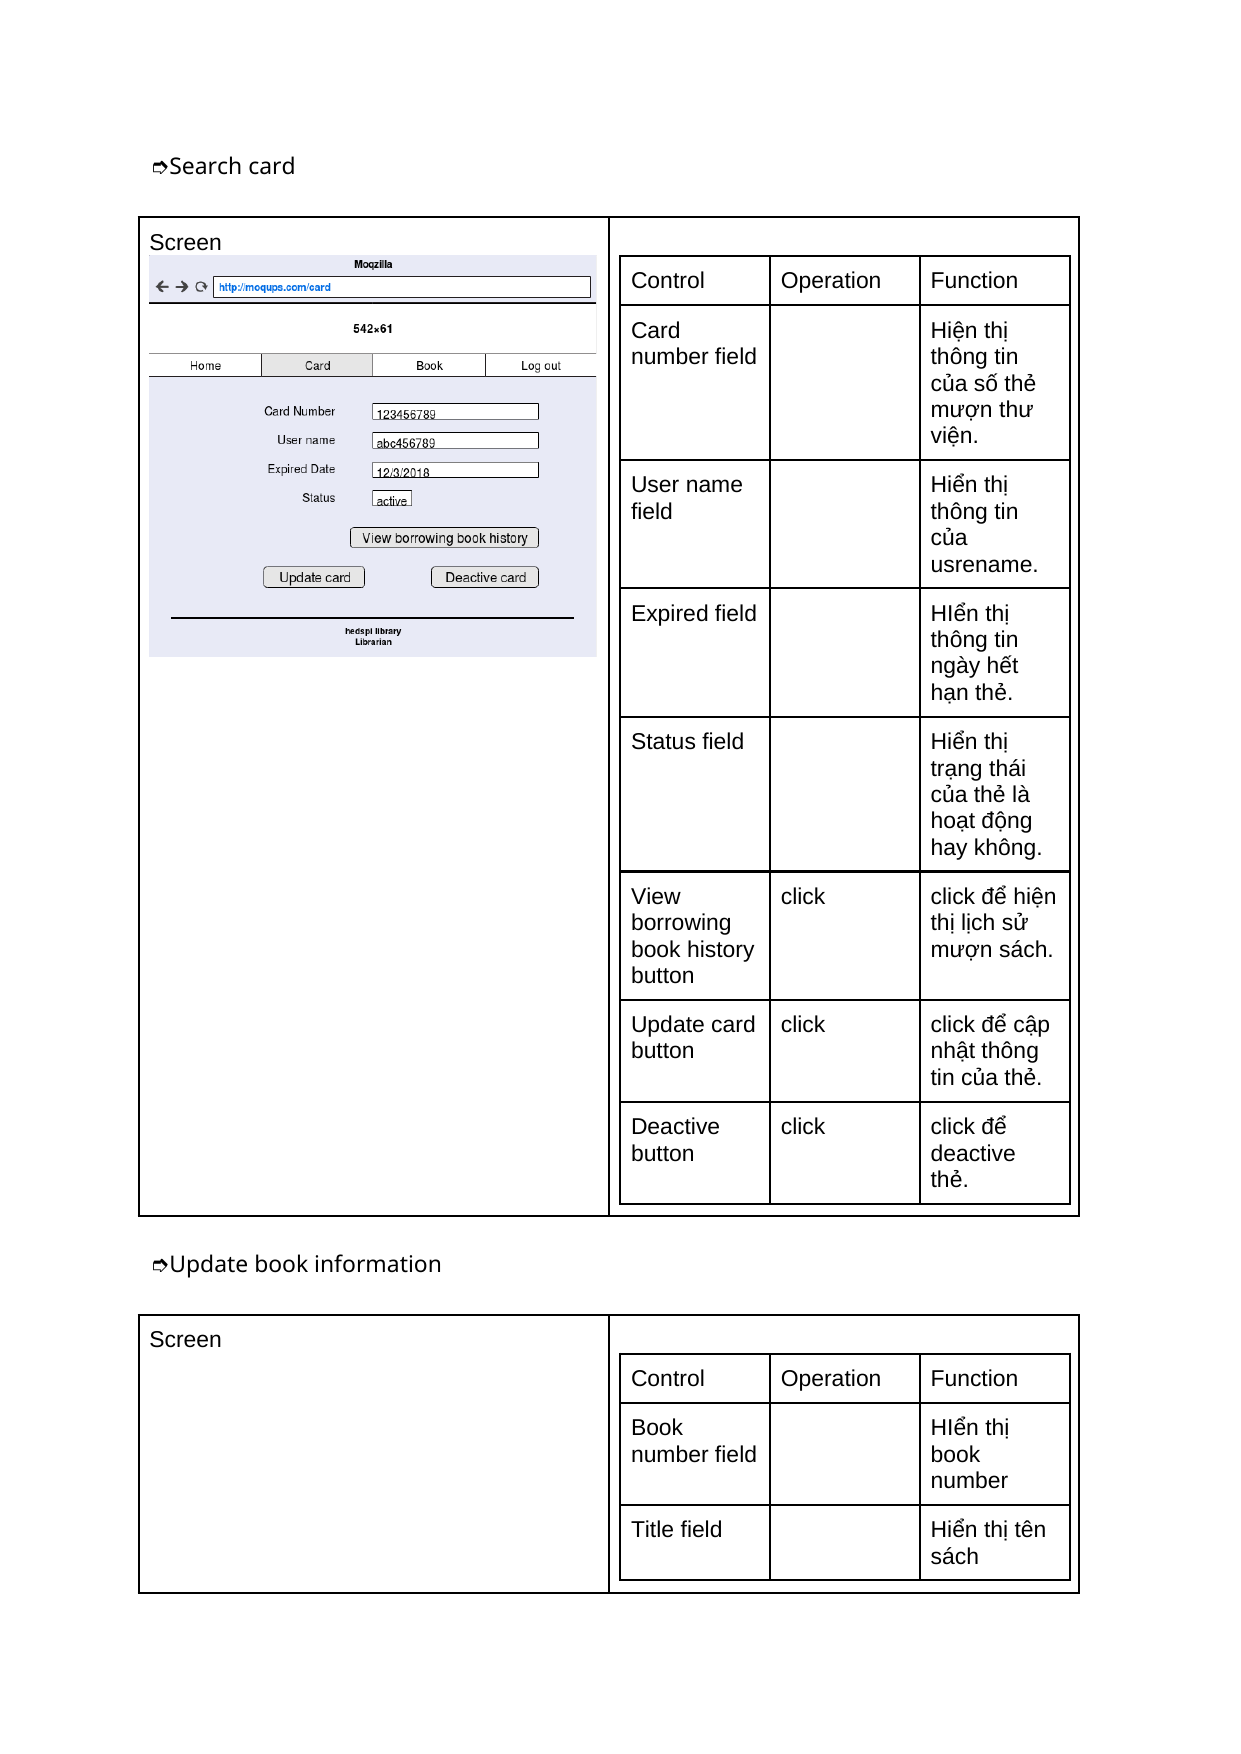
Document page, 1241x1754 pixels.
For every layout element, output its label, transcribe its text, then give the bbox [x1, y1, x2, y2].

picture [149, 255, 597, 657]
text ➮Update book information [150, 1247, 1090, 1279]
table_header [610, 218, 1078, 1215]
table_header Screen [140, 1316, 608, 1592]
text ➮Search card [150, 150, 1090, 181]
table_header [610, 1316, 1078, 1592]
table_header Screen [140, 218, 608, 1215]
